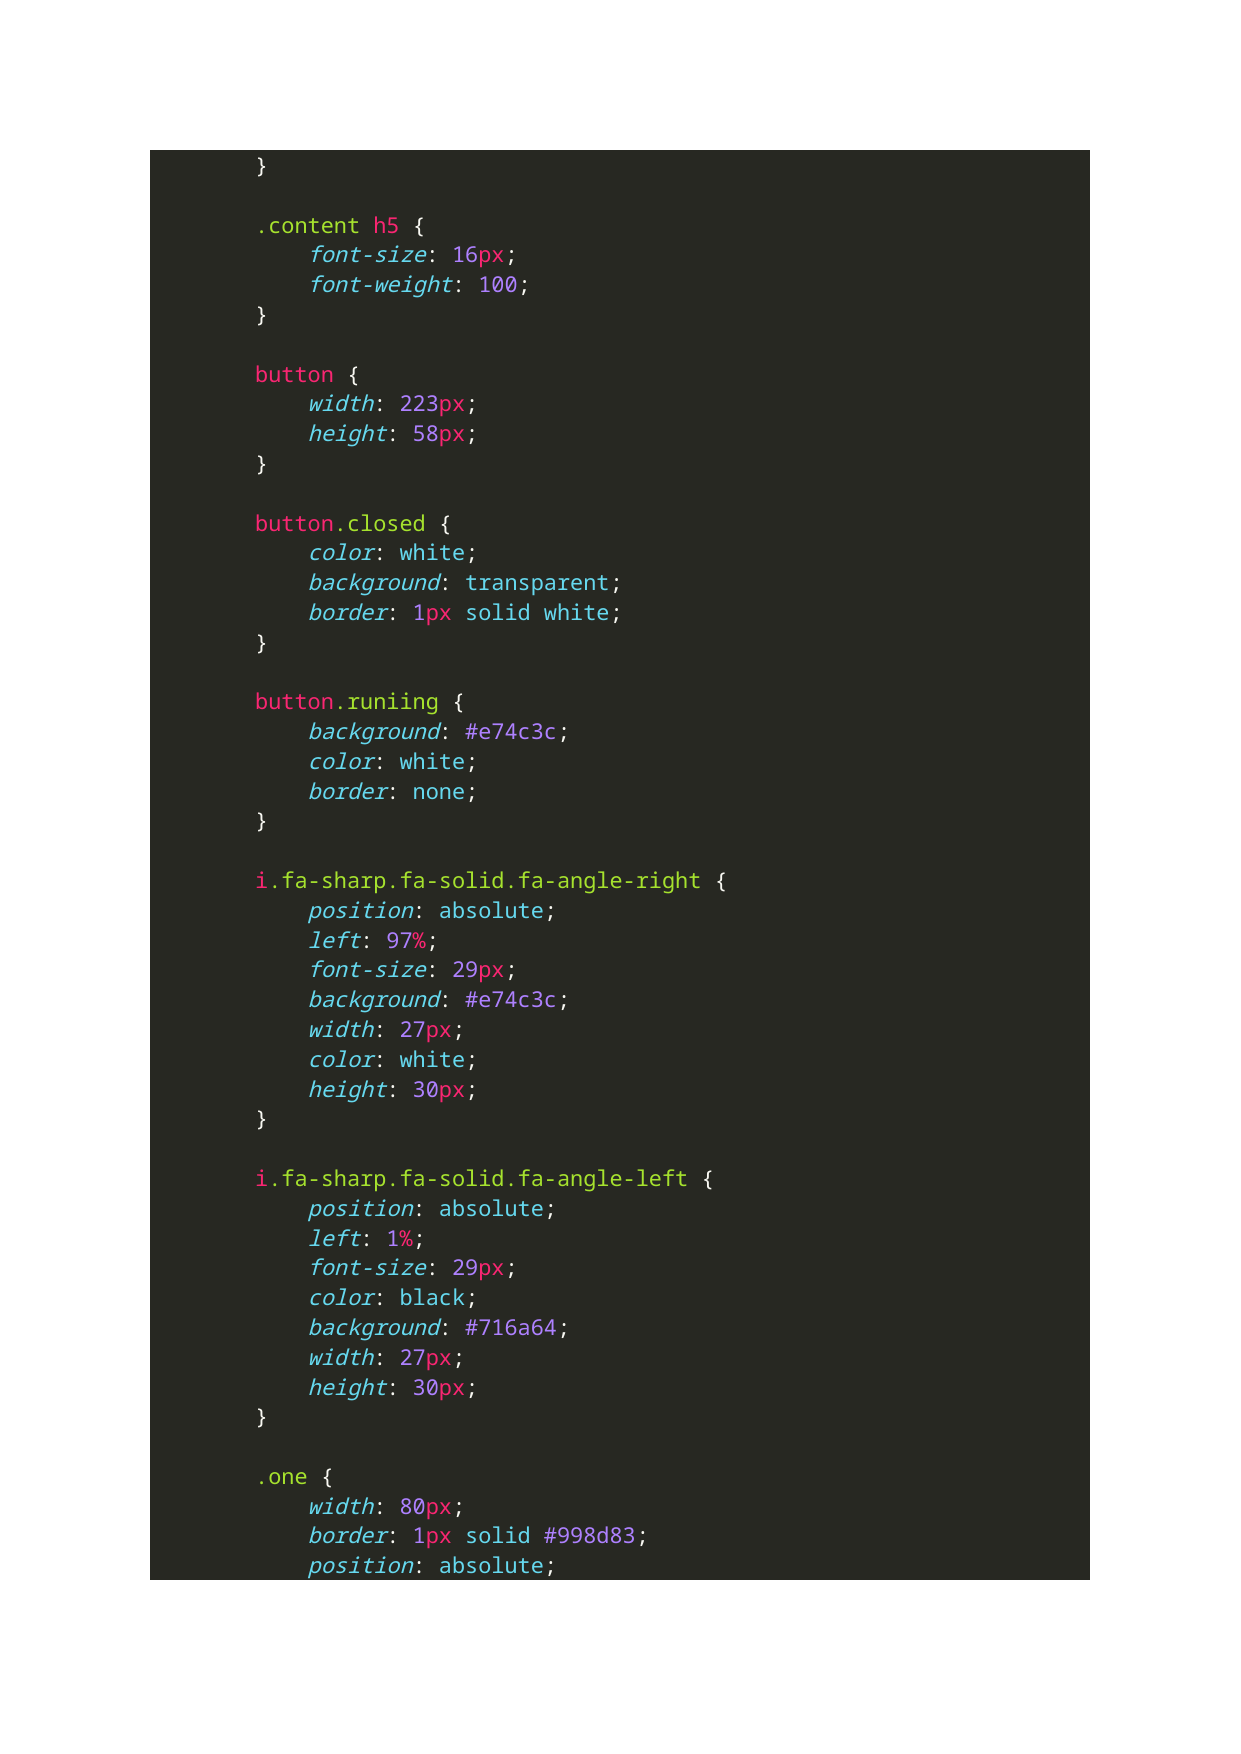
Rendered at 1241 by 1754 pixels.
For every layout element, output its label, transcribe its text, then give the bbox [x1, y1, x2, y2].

text background: transparent; [150, 567, 1090, 597]
text height: 30px; [150, 1073, 1090, 1103]
text width: 27px; [150, 1014, 1090, 1044]
text } [150, 150, 1090, 180]
text background: #e74c3c; [150, 716, 1090, 746]
text left: 97%; [150, 924, 1090, 954]
text button { [150, 358, 1090, 388]
text font-size: 29px; [150, 954, 1090, 984]
text button.closed { [150, 507, 1090, 537]
text color: white; [150, 1044, 1090, 1073]
text width: 80px; [150, 1491, 1090, 1520]
text position: absolute; [150, 1550, 1090, 1580]
text position: absolute; [150, 1193, 1090, 1222]
text font-size: 29px; [150, 1252, 1090, 1282]
text i.fa-sharp.fa-solid.fa-angle-right { [150, 865, 1090, 895]
text left: 1%; [150, 1222, 1090, 1252]
text border: 1px solid white; [150, 597, 1090, 627]
text height: 58px; [150, 418, 1090, 448]
text background: #e74c3c; [150, 984, 1090, 1014]
text button.runiing { [150, 686, 1090, 716]
text } [150, 448, 1090, 478]
text } [150, 805, 1090, 835]
text } [150, 627, 1090, 656]
text } [150, 1103, 1090, 1133]
text .one { [150, 1461, 1090, 1491]
text font-size: 16px; [150, 239, 1090, 269]
text color: white; [150, 537, 1090, 567]
text width: 223px; [150, 388, 1090, 418]
text width: 27px; [150, 1342, 1090, 1371]
text color: white; [150, 746, 1090, 776]
text position: absolute; [150, 895, 1090, 924]
text font-weight: 100; [150, 269, 1090, 299]
text color: black; [150, 1282, 1090, 1312]
text i.fa-sharp.fa-solid.fa-angle-left { [150, 1163, 1090, 1193]
text } [150, 1401, 1090, 1431]
text border: 1px solid #998d83; [150, 1520, 1090, 1550]
text height: 30px; [150, 1371, 1090, 1401]
text } [150, 299, 1090, 329]
text background: #716a64; [150, 1312, 1090, 1342]
text .content h5 { [150, 209, 1090, 239]
text border: none; [150, 776, 1090, 805]
